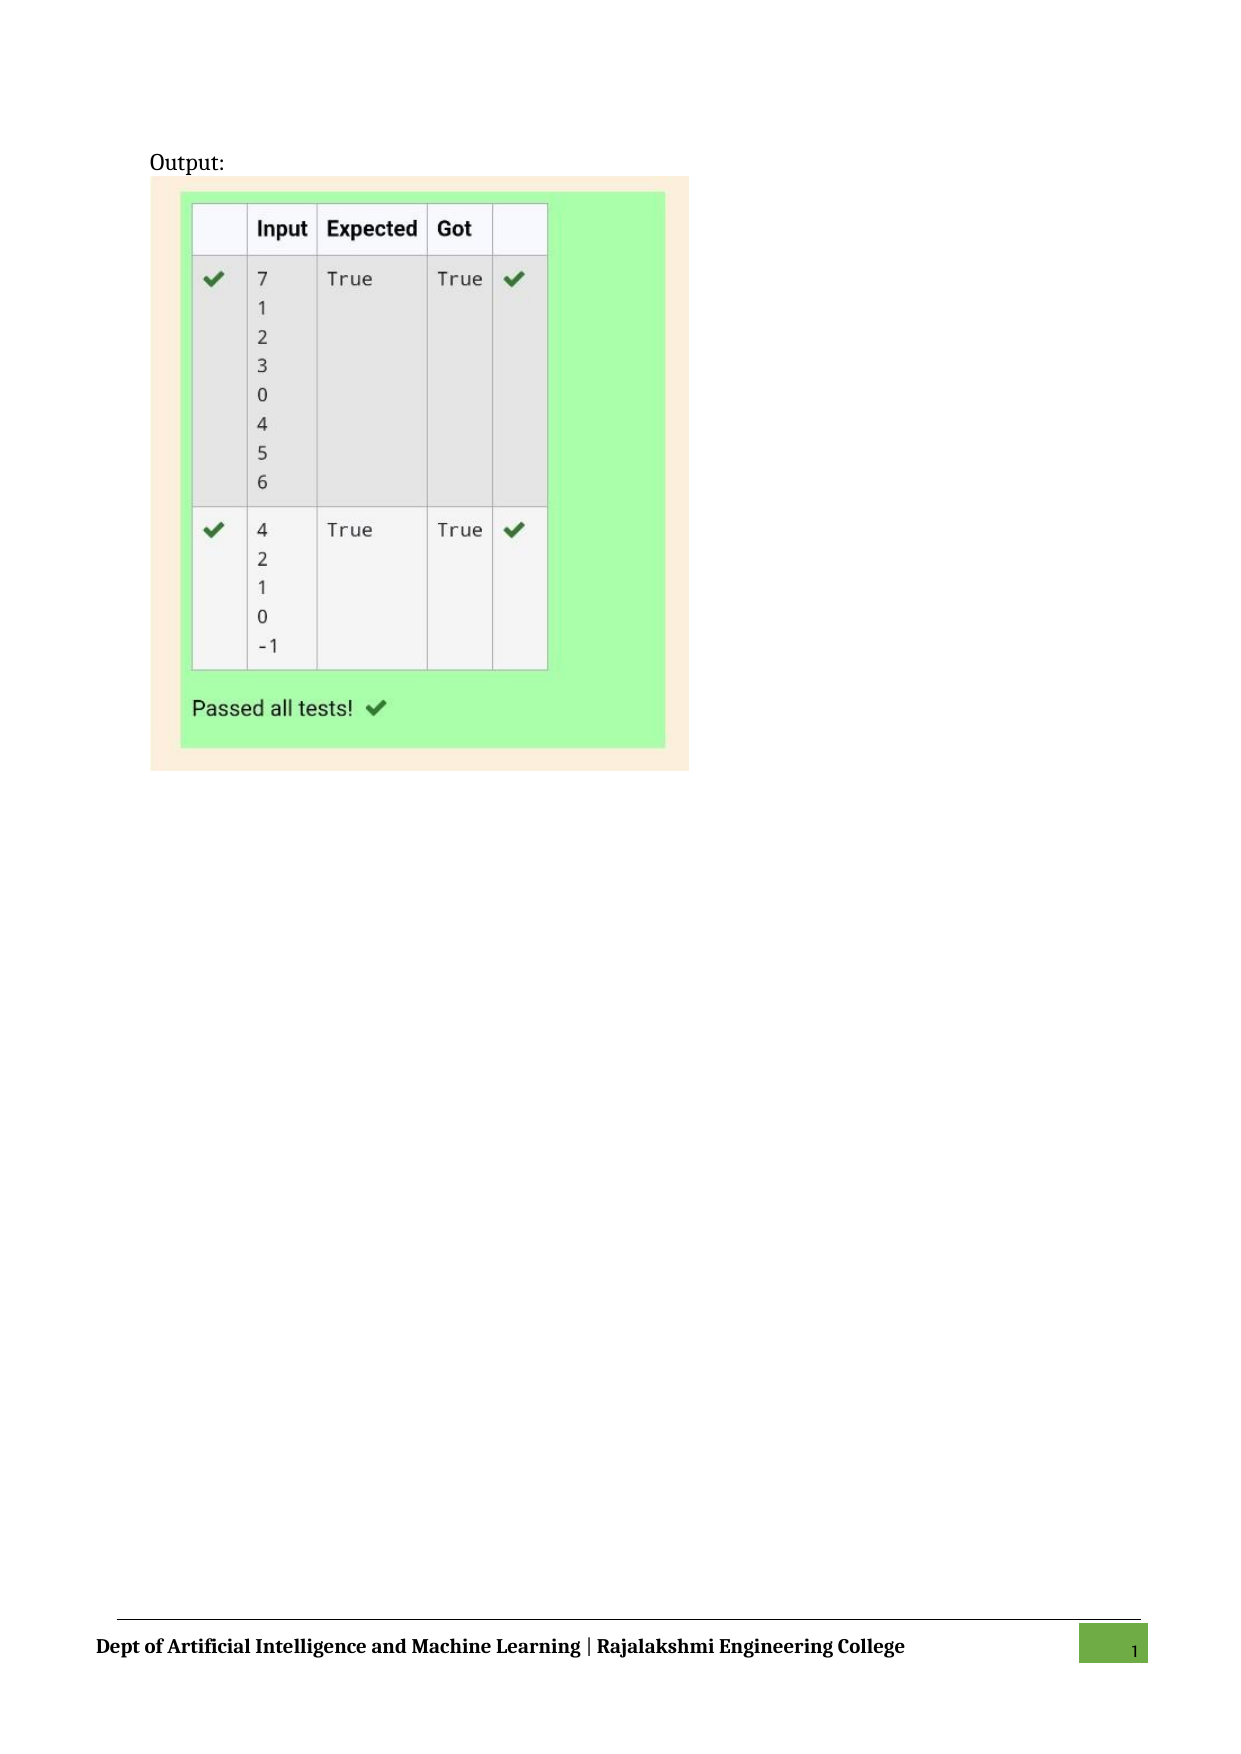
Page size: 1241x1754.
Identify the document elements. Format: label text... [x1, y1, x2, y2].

text Output: [150, 149, 1103, 176]
picture [150, 176, 689, 771]
